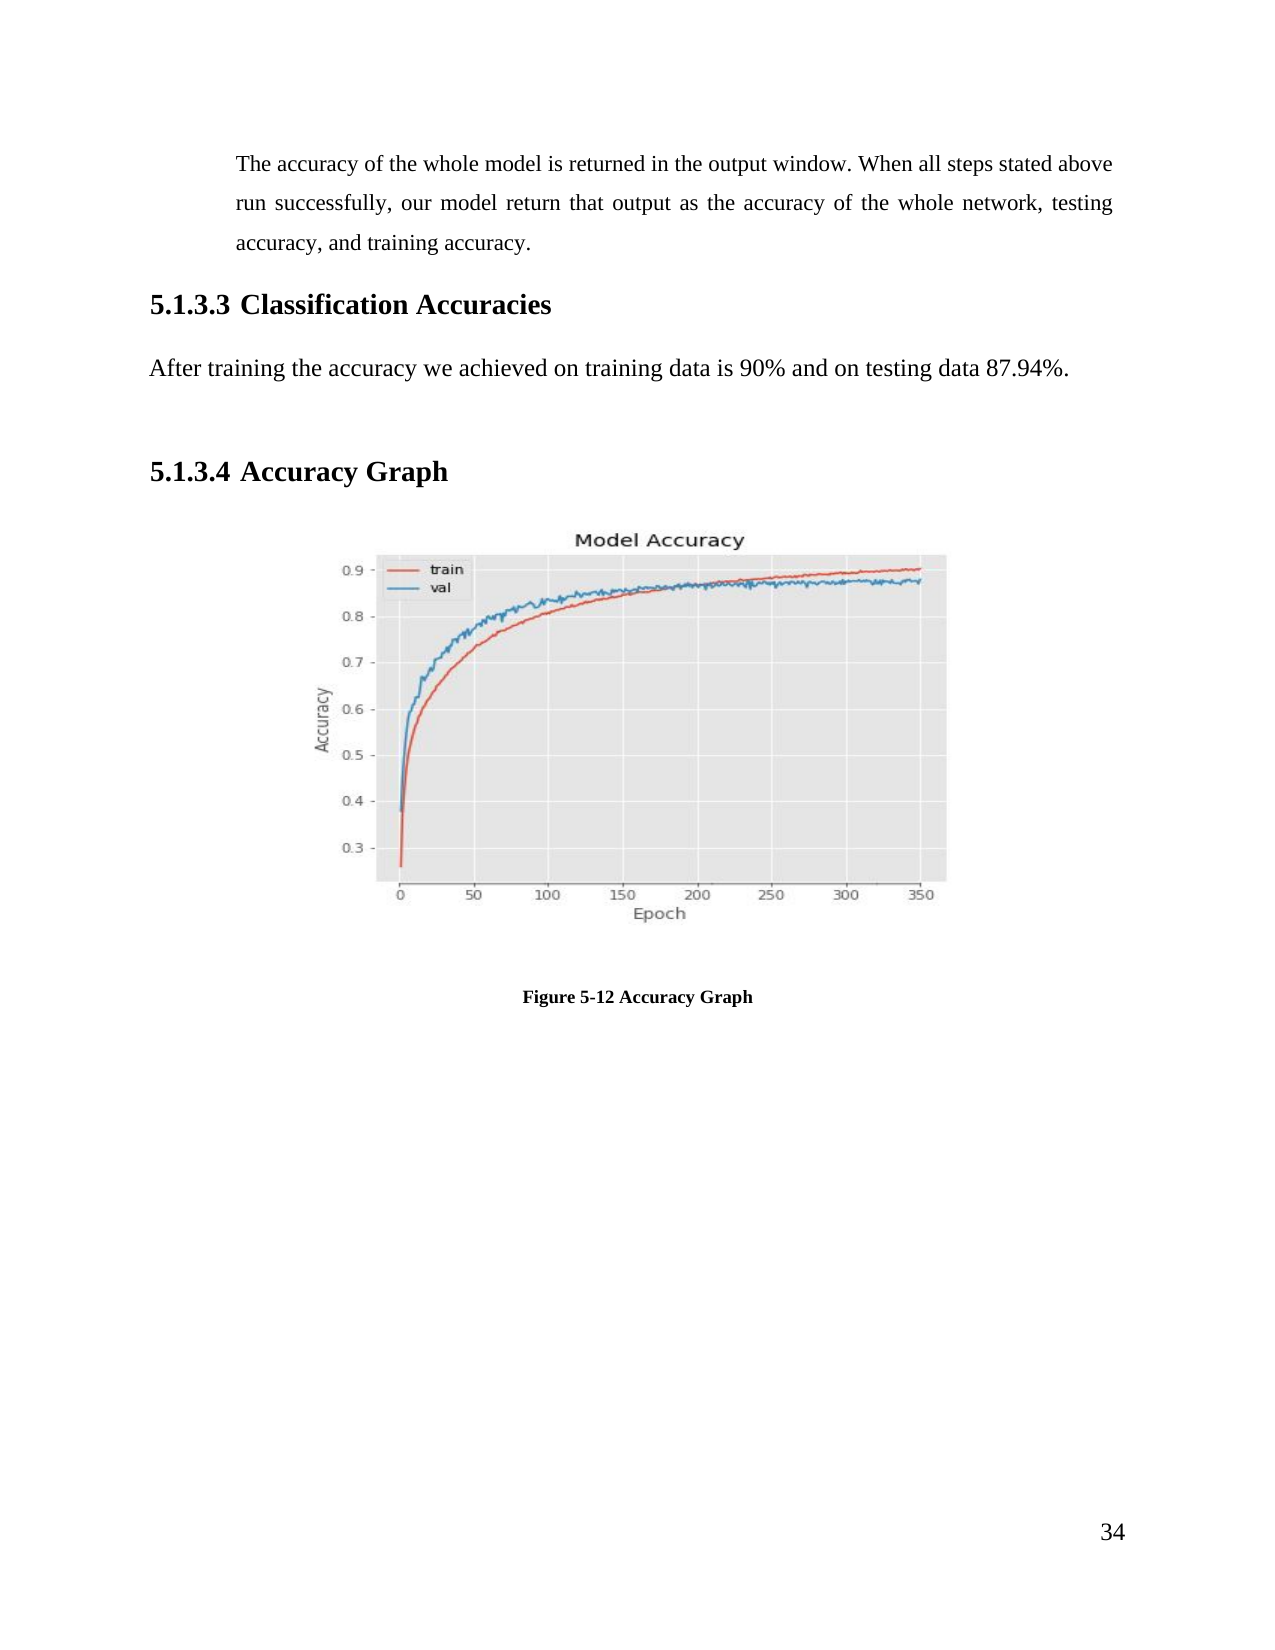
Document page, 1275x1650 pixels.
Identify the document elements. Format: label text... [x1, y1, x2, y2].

picture [291, 520, 983, 942]
list The accuracy of the whole model is returned in the output window. When all steps stated above run successfully, our model return that output as the accuracy of the whole network, testing accuracy, and training accuracy. [236, 150, 1115, 255]
text After training the accuracy we achieved on training data is 90% and on testing data 87.94%. [148, 353, 1125, 382]
subtitle Accuracy Graph [150, 454, 1125, 488]
subtitle Classification Accuracies [150, 287, 1125, 321]
